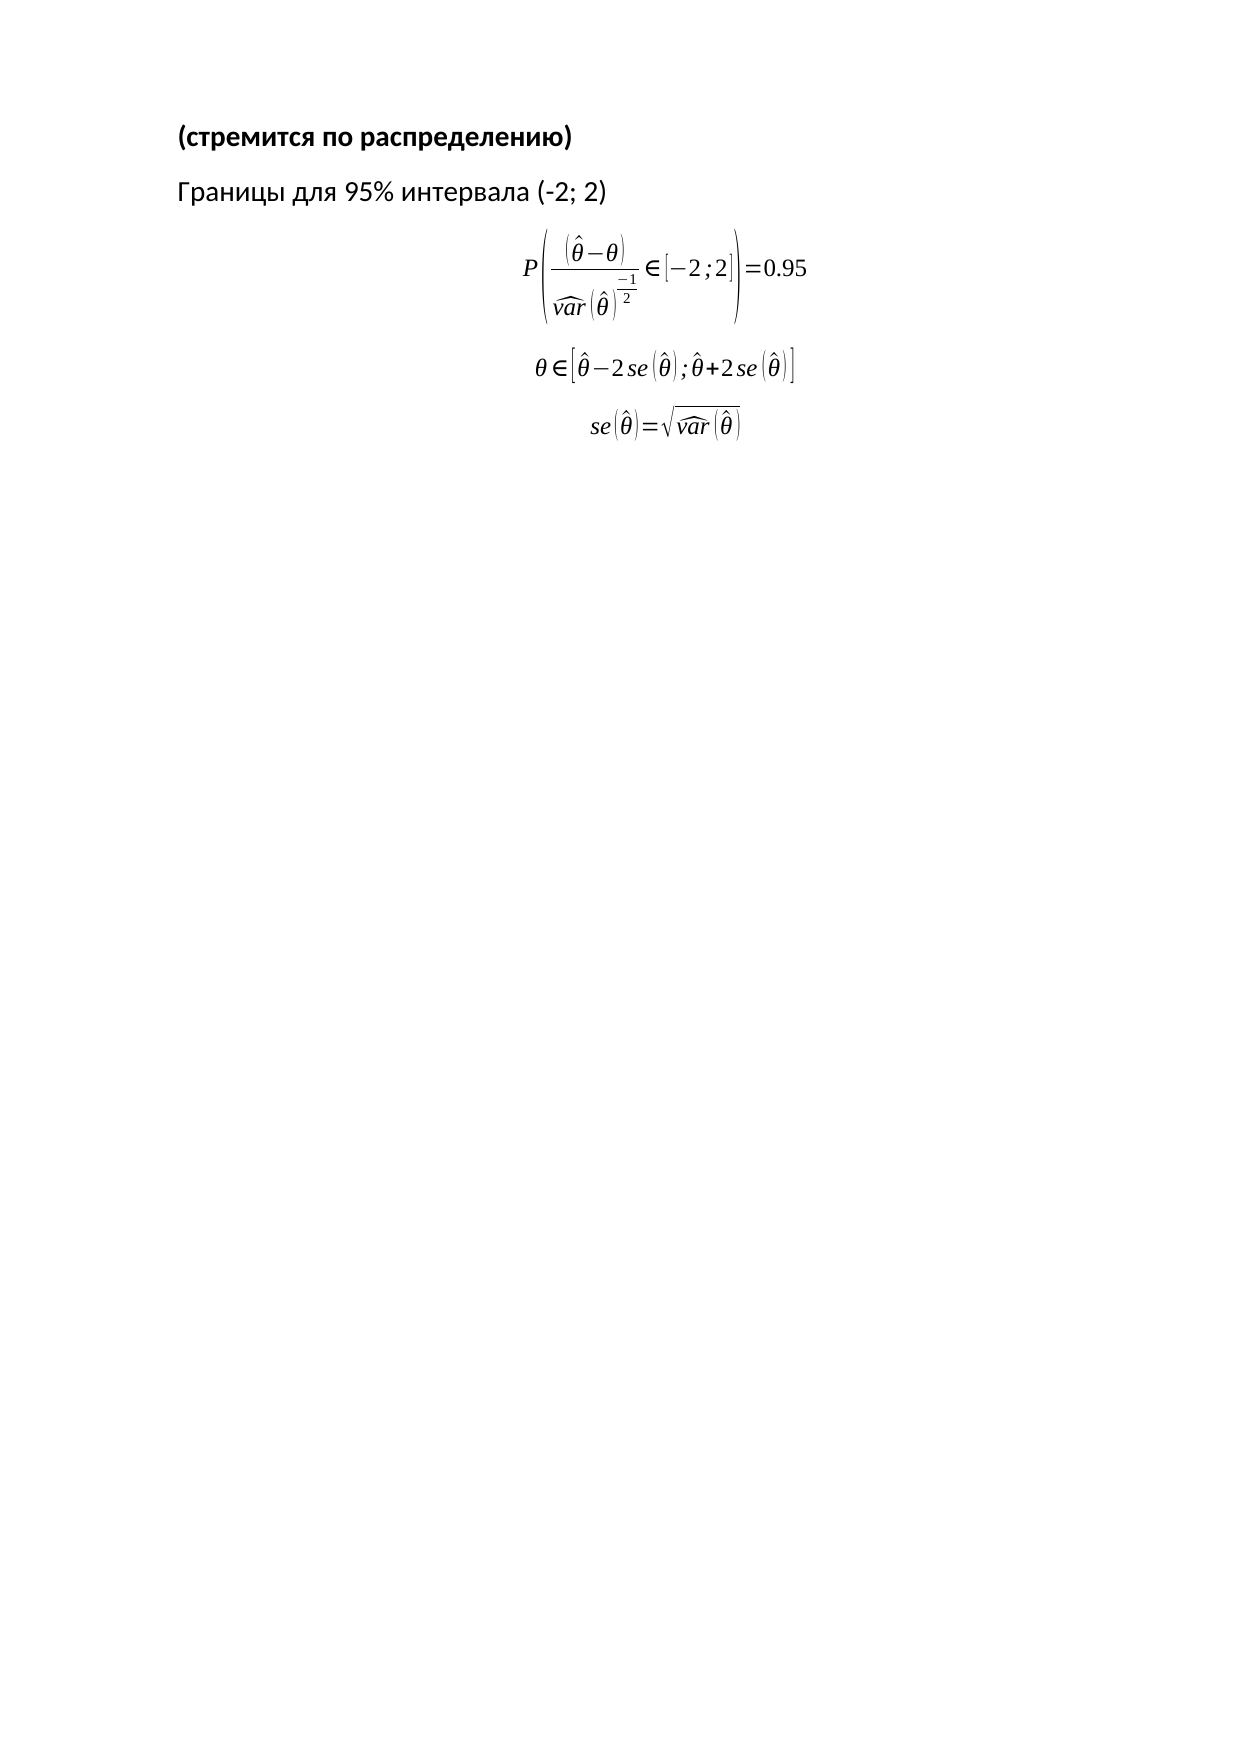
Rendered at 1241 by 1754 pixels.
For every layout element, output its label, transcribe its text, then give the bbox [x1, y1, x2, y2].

text Границы для 95% интервала (-2; 2) [177, 173, 1152, 209]
text (стремится по распределению) [177, 118, 1152, 154]
